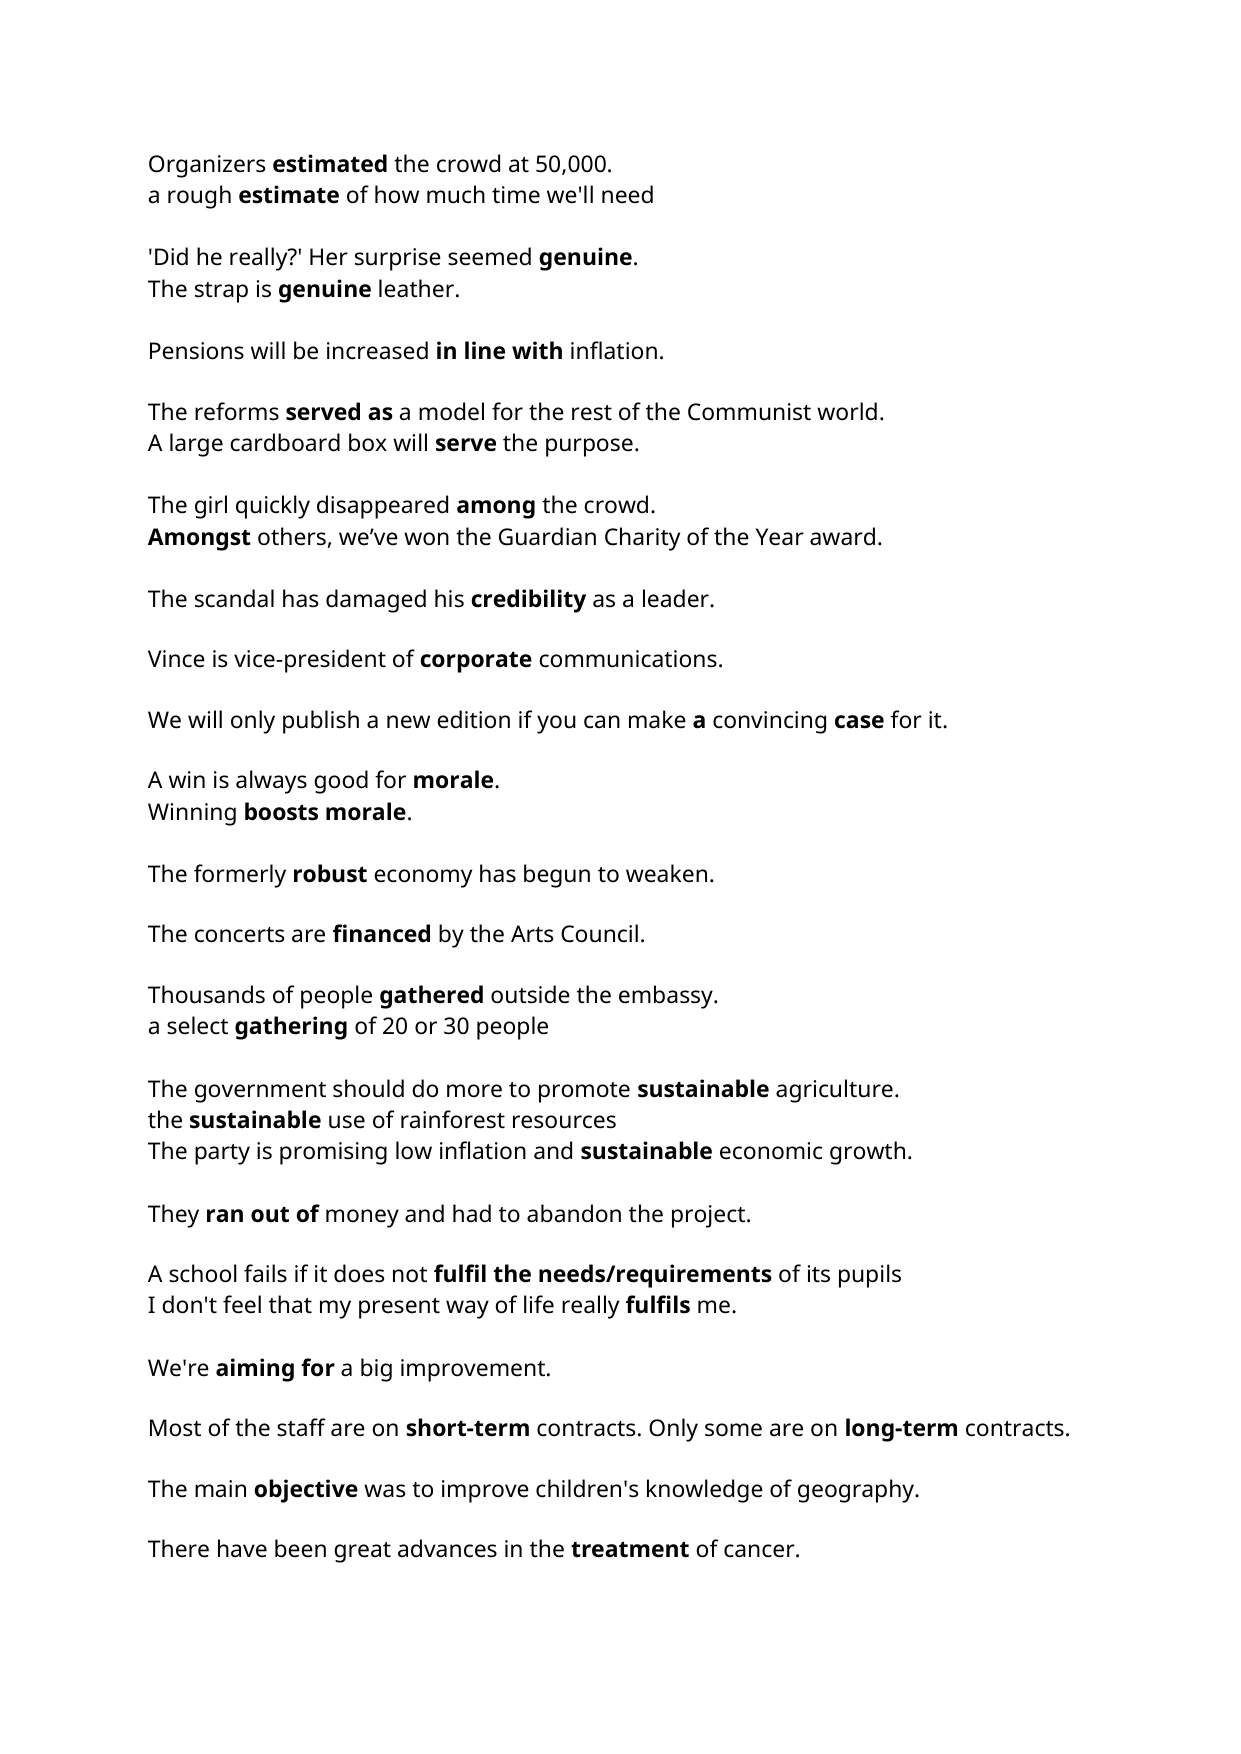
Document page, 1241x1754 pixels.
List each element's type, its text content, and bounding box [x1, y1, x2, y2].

text They ran out of money and had to abandon the project. [148, 1198, 1093, 1229]
text We're aiming for a big improvement. [148, 1352, 1093, 1383]
text 'Did he really?' Her surprise seemed genuine. [148, 241, 1093, 273]
text The formerly robust economy has begun to weaken. [148, 858, 1093, 889]
text a select gathering of 20 or 30 people [148, 1010, 1093, 1041]
text The government should do more to promote sustainable agriculture. [148, 1073, 1093, 1104]
text Vince is vice-president of corporate communications. [148, 643, 1093, 675]
text A school fails if it does not fulfil the needs/requirements of its pupils [148, 1258, 1093, 1289]
text Organizers estimated the crowd at 50,000. [148, 148, 1093, 179]
text We will only publish a new edition if you can make a convincing case for it. [148, 704, 1093, 735]
text The party is promising low inflation and sustainable economic growth. [148, 1135, 1093, 1166]
text There have been great advances in the treatment of cancer. [148, 1533, 1093, 1564]
text The girl quickly disappeared among the crowd. [148, 489, 1093, 521]
text I don't feel that my present way of life really fulfils me. [148, 1289, 1093, 1321]
text The concerts are financed by the Arts Council. [148, 918, 1093, 950]
text A large cardboard box will serve the purpose. [148, 427, 1093, 458]
text Winning boosts morale. [148, 796, 1093, 827]
text The scandal has damaged his credibility as a leader. [148, 583, 1093, 614]
text a rough estimate of how much time we'll need [148, 179, 1093, 210]
text Amongst others, we’ve won the Guardian Charity of the Year award. [148, 521, 1093, 552]
text Pensions will be increased in line with inflation. [148, 335, 1093, 366]
text Most of the staff are on short-term contracts. Only some are on long-term contracts. [148, 1412, 1093, 1443]
text The main objective was to improve children's knowledge of geography. [148, 1473, 1093, 1504]
text A win is always good for morale. [148, 764, 1093, 796]
text The reforms served as a model for the rest of the Communist world. [148, 396, 1093, 427]
text Thousands of people gathered outside the embassy. [148, 979, 1093, 1010]
text the sustainable use of rainforest resources [148, 1104, 1093, 1135]
text The strap is genuine leather. [148, 273, 1093, 304]
